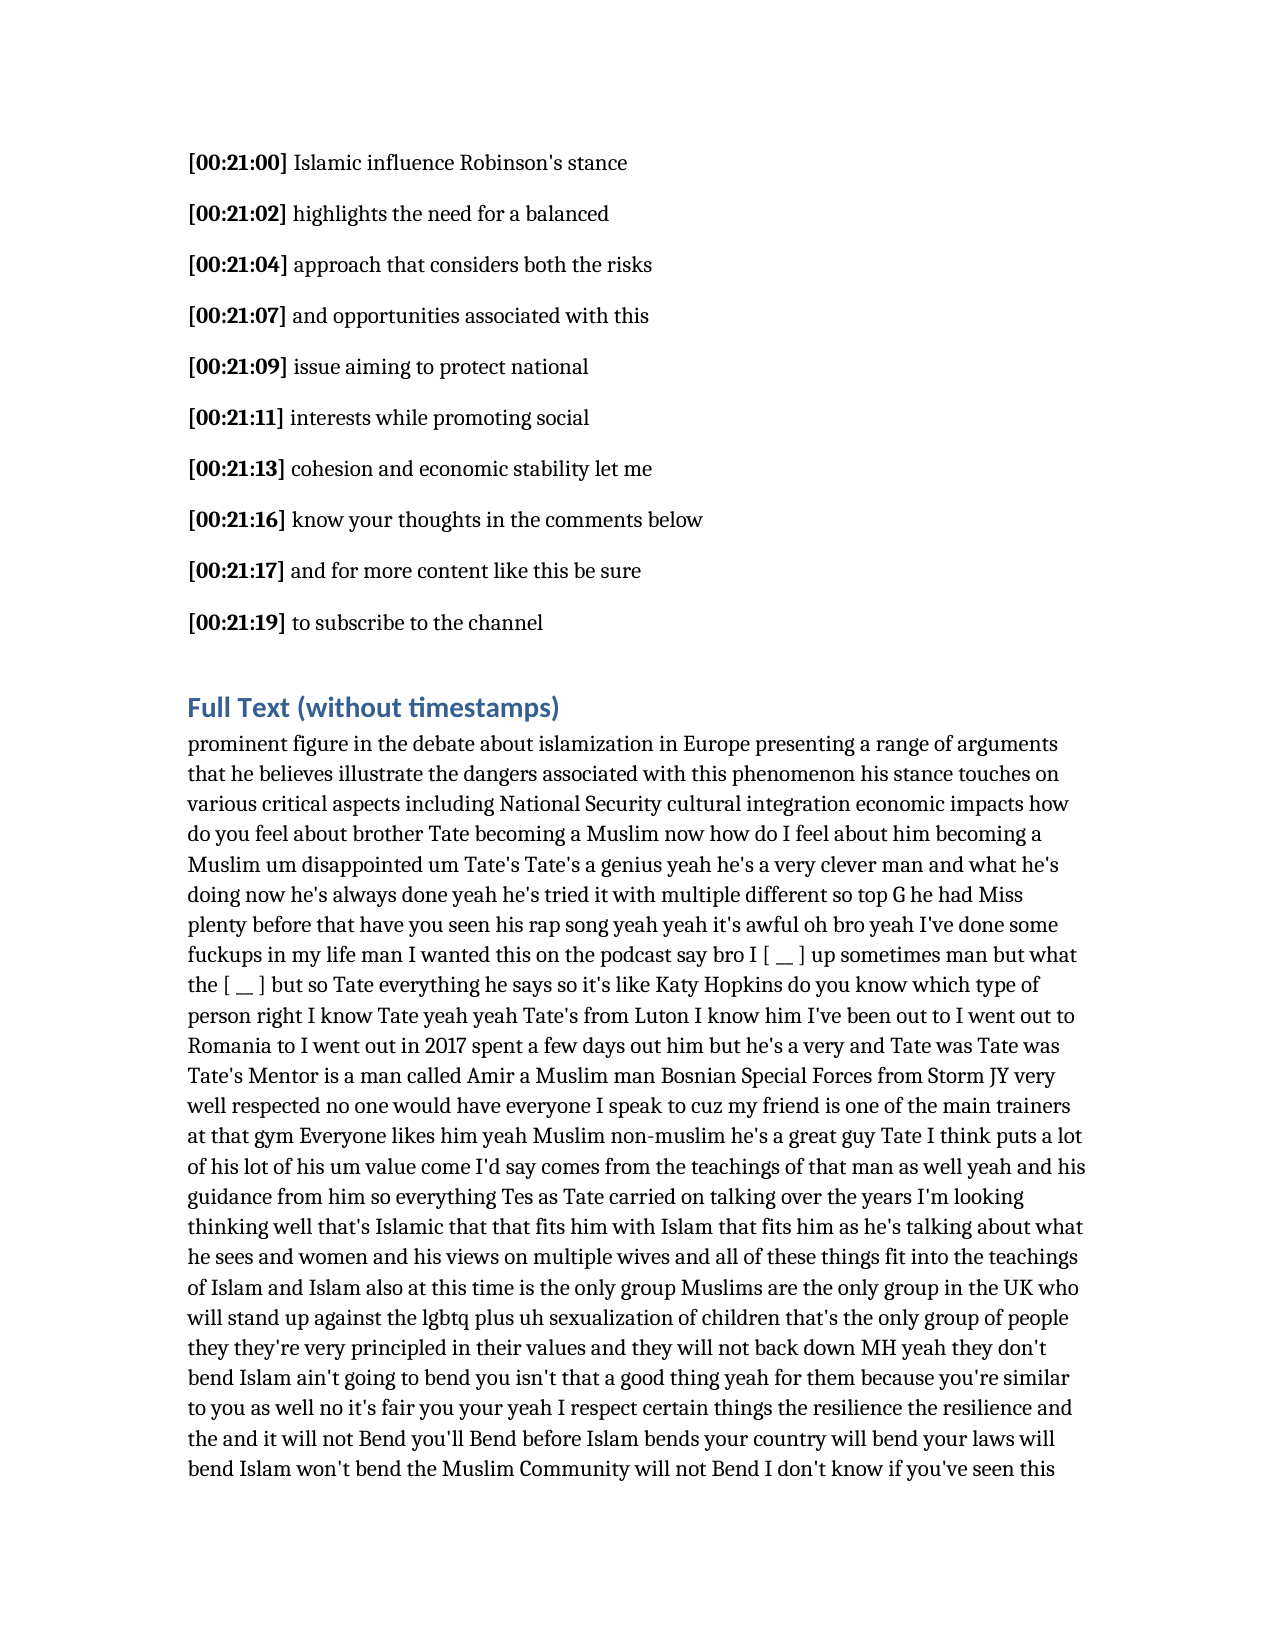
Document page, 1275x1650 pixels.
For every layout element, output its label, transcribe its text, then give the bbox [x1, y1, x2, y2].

text [00:21:13] cohesion and economic stability let me [187, 456, 1087, 483]
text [187, 731, 1087, 1482]
text [00:21:00] Islamic influence Robinson's stance [187, 150, 1087, 176]
text [00:21:02] highlights the need for a balanced [187, 201, 1087, 227]
text [00:21:16] know your thoughts in the comments below [187, 507, 1087, 534]
text [00:21:11] interests while promoting social [187, 405, 1087, 432]
text [00:21:07] and opportunities associated with this [187, 303, 1087, 329]
subtitle Full Text (without timestamps) [187, 689, 1087, 725]
text [00:21:17] and for more content like this be sure [187, 558, 1087, 585]
text [00:21:19] to subscribe to the channel [187, 609, 1087, 636]
text [00:21:09] issue aiming to protect national [187, 354, 1087, 381]
text [00:21:04] approach that considers both the risks [187, 252, 1087, 278]
